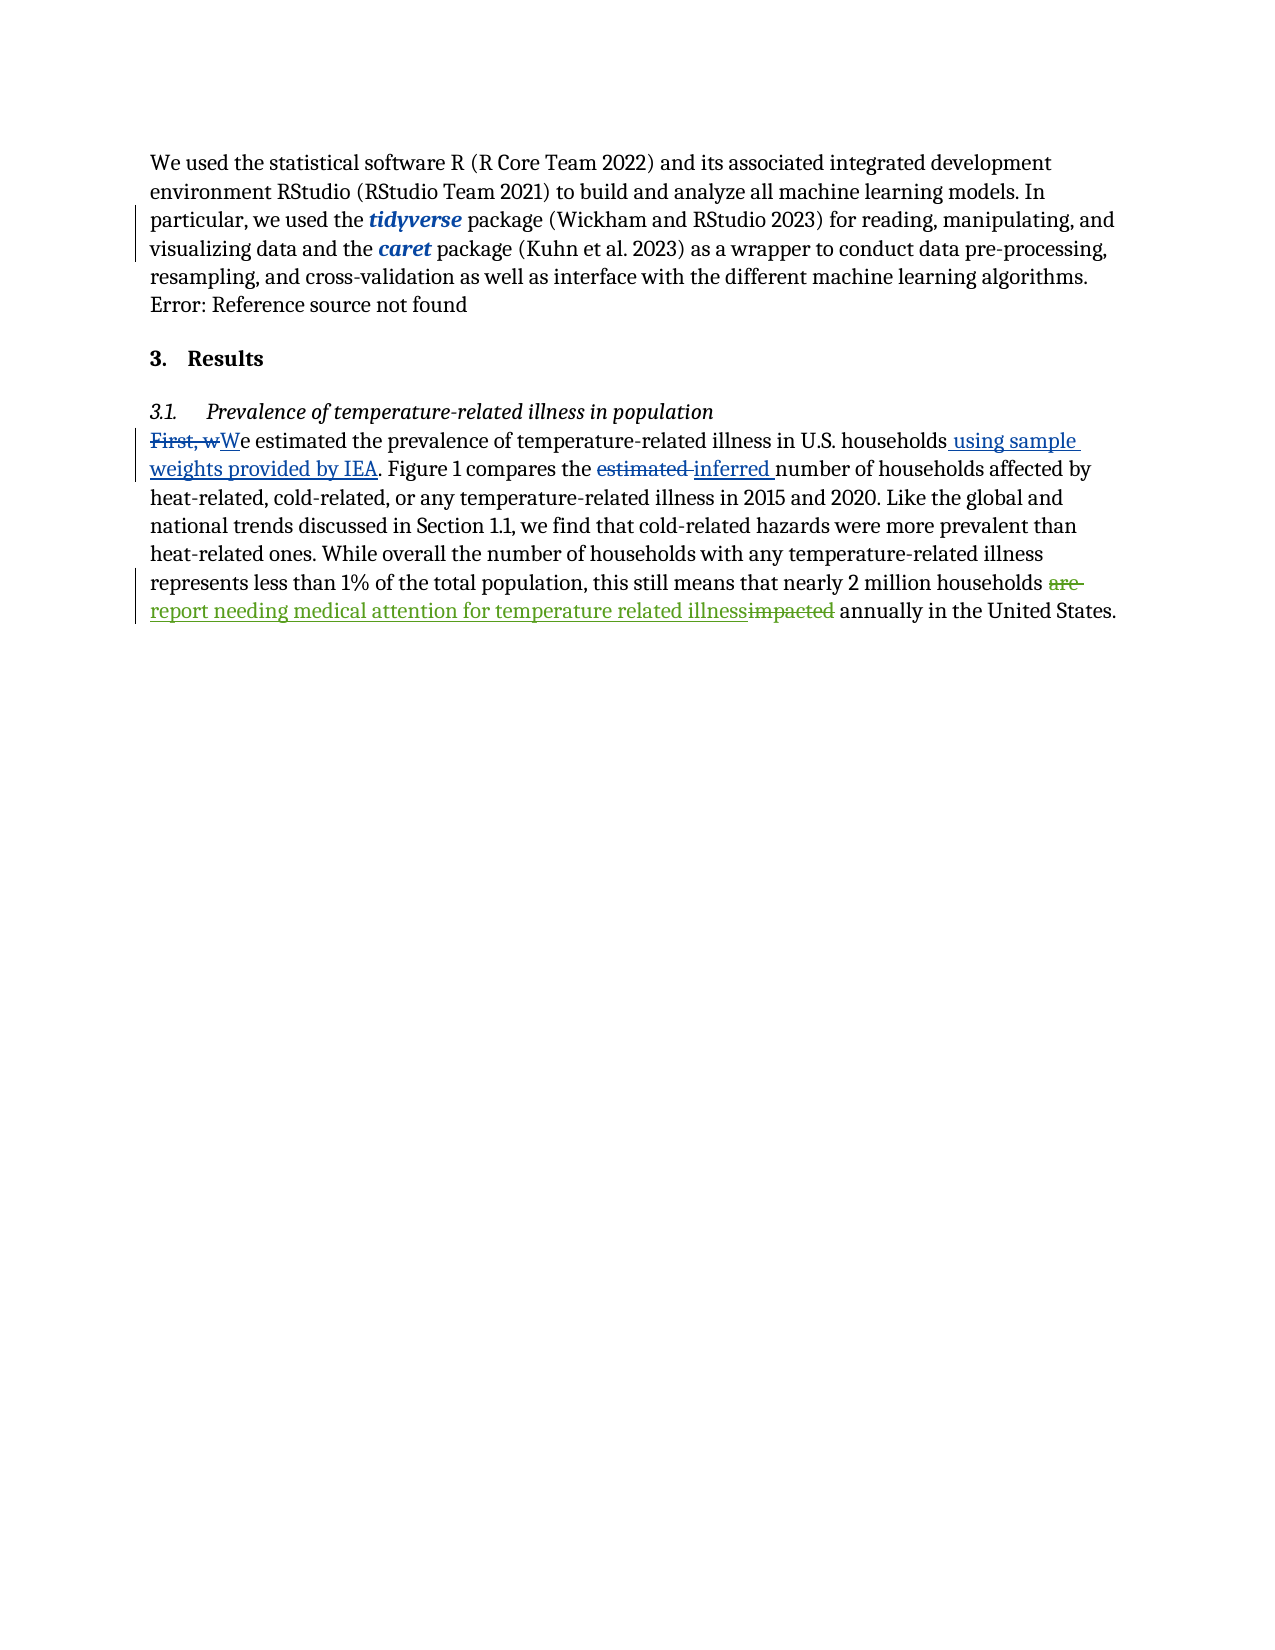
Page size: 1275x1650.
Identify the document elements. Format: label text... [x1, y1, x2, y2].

subtitle Prevalence of temperature-related illness in population [150, 399, 1125, 425]
text e estimated the prevalence of temperature-related illness in U.S. households. Figure 1 compares the number of households affected by heat-related, cold-related, or any temperature-related illness in 2015 and 2020. Like the global and national trends discussed in Section 1.1, we find that cold-related hazards were more prevalent than heat-related ones. While overall the number of households with any temperature-related illness represents less than 1% of the total population, this still means that nearly 2 million households annually in the United States. [150, 427, 1125, 624]
subtitle Results [150, 346, 1125, 372]
